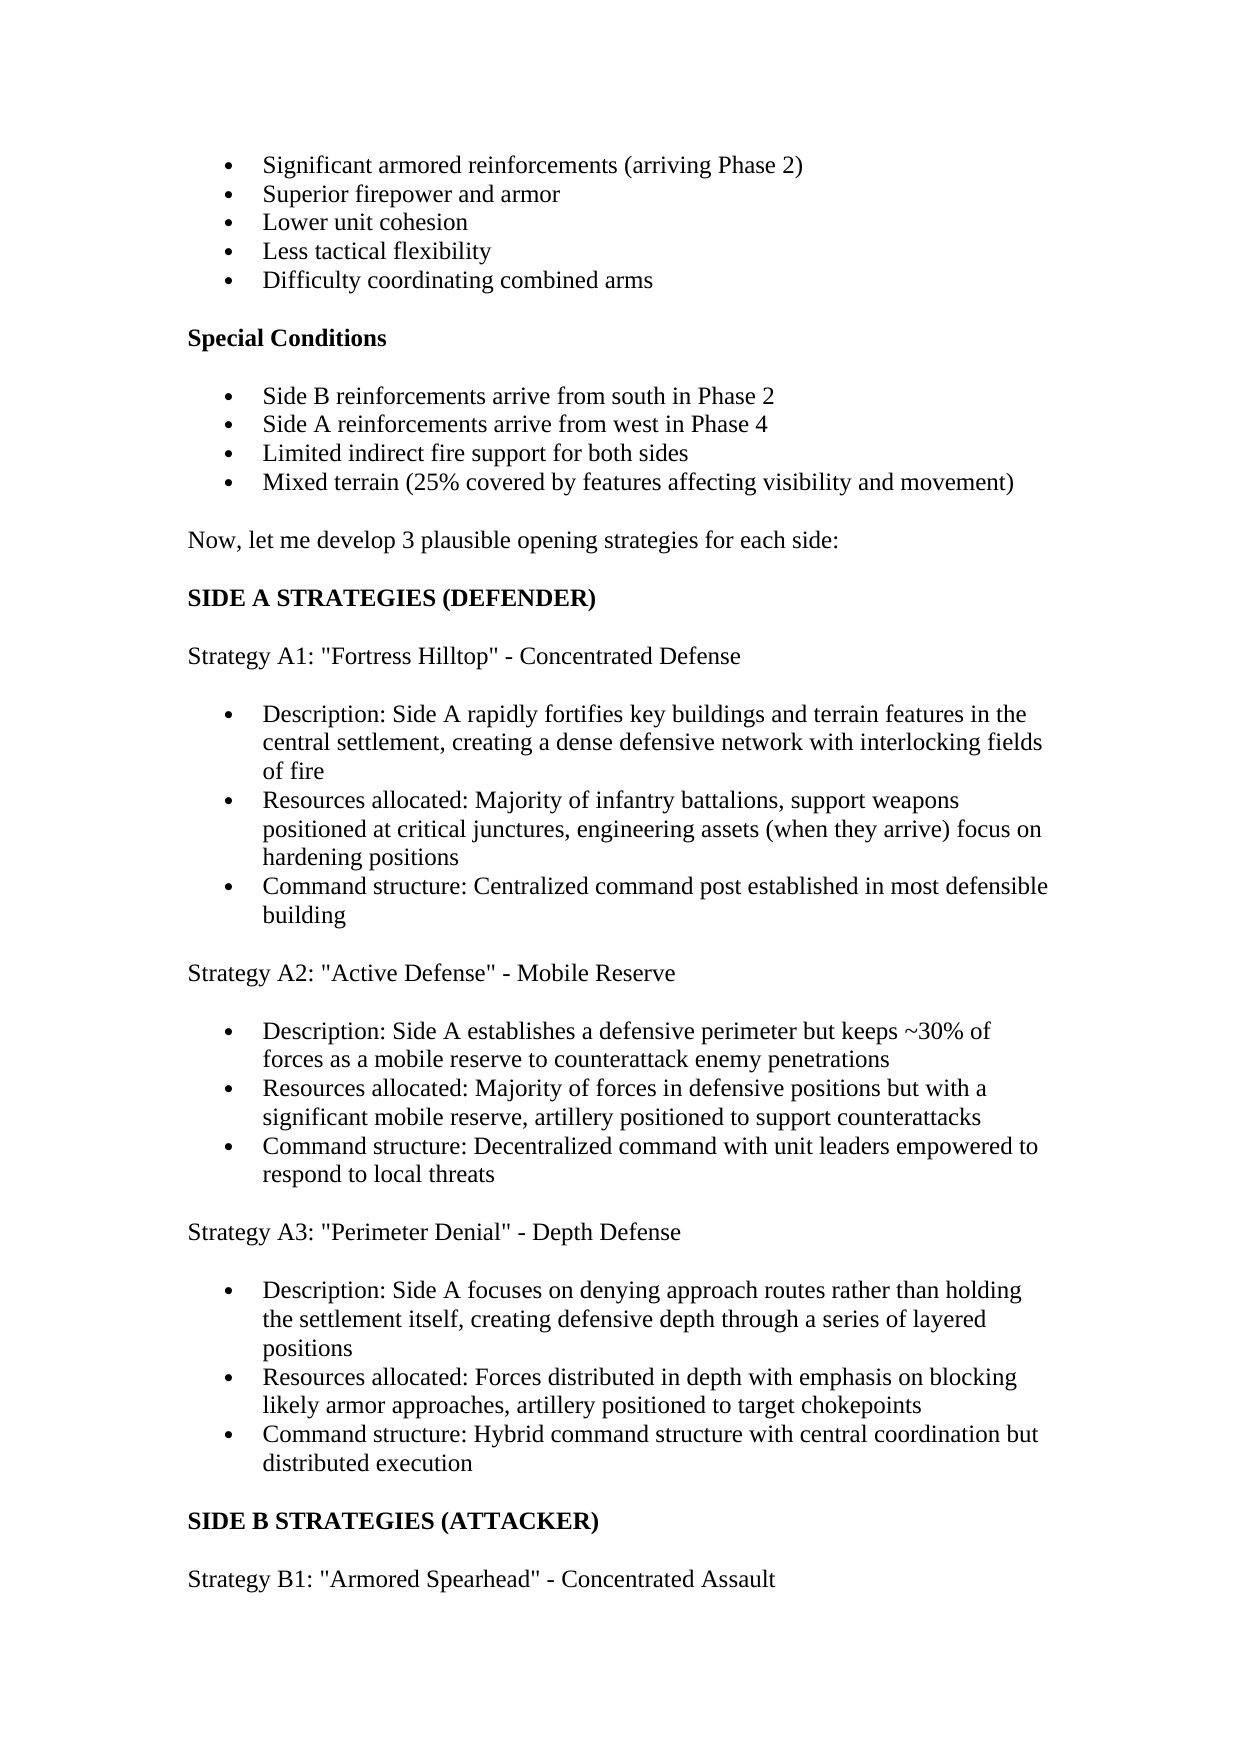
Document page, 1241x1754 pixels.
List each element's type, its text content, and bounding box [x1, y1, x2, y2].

text Strategy B1: "Armored Spearhead" - Concentrated Assault [187, 1564, 1053, 1592]
list Less tactical flexibility [225, 236, 1053, 265]
list Resources allocated: Majority of forces in defensive positions but with a significant mobile reserve, artillery positioned to support counterattacks [225, 1073, 1053, 1131]
text Strategy A1: "Fortress Hilltop" - Concentrated Defense [187, 641, 1053, 669]
list Lower unit cohesion [225, 207, 1053, 236]
list Description: Side A establishes a defensive perimeter but keeps ~30% of forces as a mobile reserve to counterattack enemy penetrations [225, 1016, 1053, 1073]
list Superior firepower and armor [225, 179, 1053, 207]
text Strategy A2: "Active Defense" - Mobile Reserve [187, 958, 1053, 987]
list Description: Side A rapidly fortifies key buildings and terrain features in the central settlement, creating a dense defensive network with interlocking fields of fire [225, 699, 1053, 785]
list Side B reinforcements arrive from south in Phase 2 [225, 381, 1053, 409]
text SIDE A STRATEGIES (DEFENDER) [187, 583, 1053, 612]
list Command structure: Centralized command post established in most defensible building [225, 871, 1053, 929]
list Description: Side A focuses on denying approach routes rather than holding the settlement itself, creating defensive depth through a series of layered positions [225, 1275, 1053, 1362]
list Mixed terrain (25% covered by features affecting visibility and movement) [225, 467, 1053, 496]
list Significant armored reinforcements (arriving Phase 2) [225, 150, 1053, 179]
list Limited indirect fire support for both sides [225, 438, 1053, 467]
text Now, let me develop 3 plausible opening strategies for each side: [187, 525, 1053, 554]
text Strategy A3: "Perimeter Denial" - Depth Defense [187, 1217, 1053, 1246]
list Command structure: Hybrid command structure with central coordination but distributed execution [225, 1419, 1053, 1477]
list Side A reinforcements arrive from west in Phase 4 [225, 409, 1053, 438]
text Special Conditions [187, 323, 1053, 352]
list Difficulty coordinating combined arms [225, 265, 1053, 294]
list Command structure: Decentralized command with unit leaders empowered to respond to local threats [225, 1131, 1053, 1188]
list Resources allocated: Majority of infantry battalions, support weapons positioned at critical junctures, engineering assets (when they arrive) focus on hardening positions [225, 785, 1053, 871]
list Resources allocated: Forces distributed in depth with emphasis on blocking likely armor approaches, artillery positioned to target chokepoints [225, 1362, 1053, 1419]
text SIDE B STRATEGIES (ATTACKER) [187, 1506, 1053, 1534]
